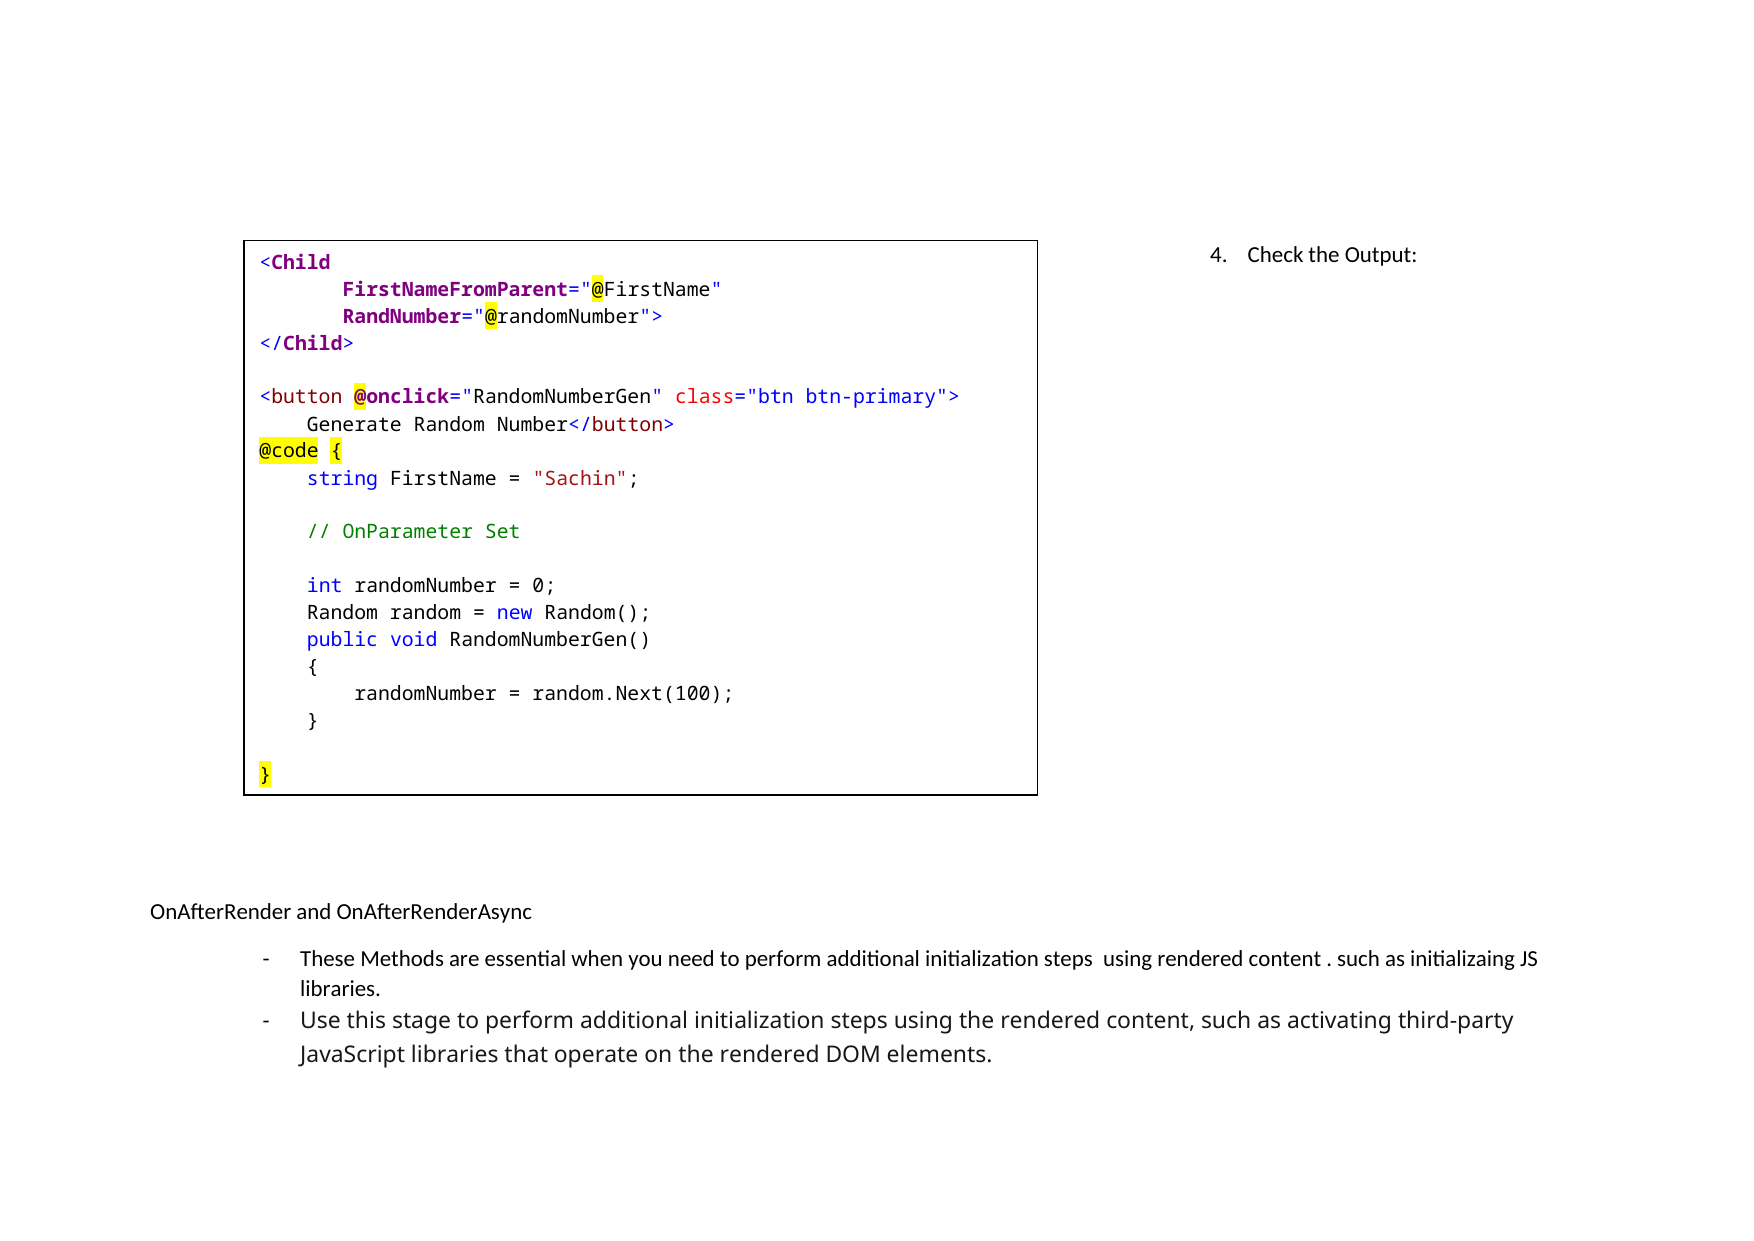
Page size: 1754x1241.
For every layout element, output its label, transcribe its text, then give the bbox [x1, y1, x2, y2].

text OnAfterRender and OnAfterRenderAsync [150, 897, 1604, 925]
list Use this stage to perform additional initialization steps using the rendered content, such as activating third-party JavaScript libraries that operate on the rendered DOM elements. [262, 1004, 1604, 1069]
list Check the Output: [1038, 241, 1604, 269]
list These Methods are essential when you need to perform additional initialization steps using rendered content . such as initializaing JS libraries. [262, 944, 1604, 1002]
